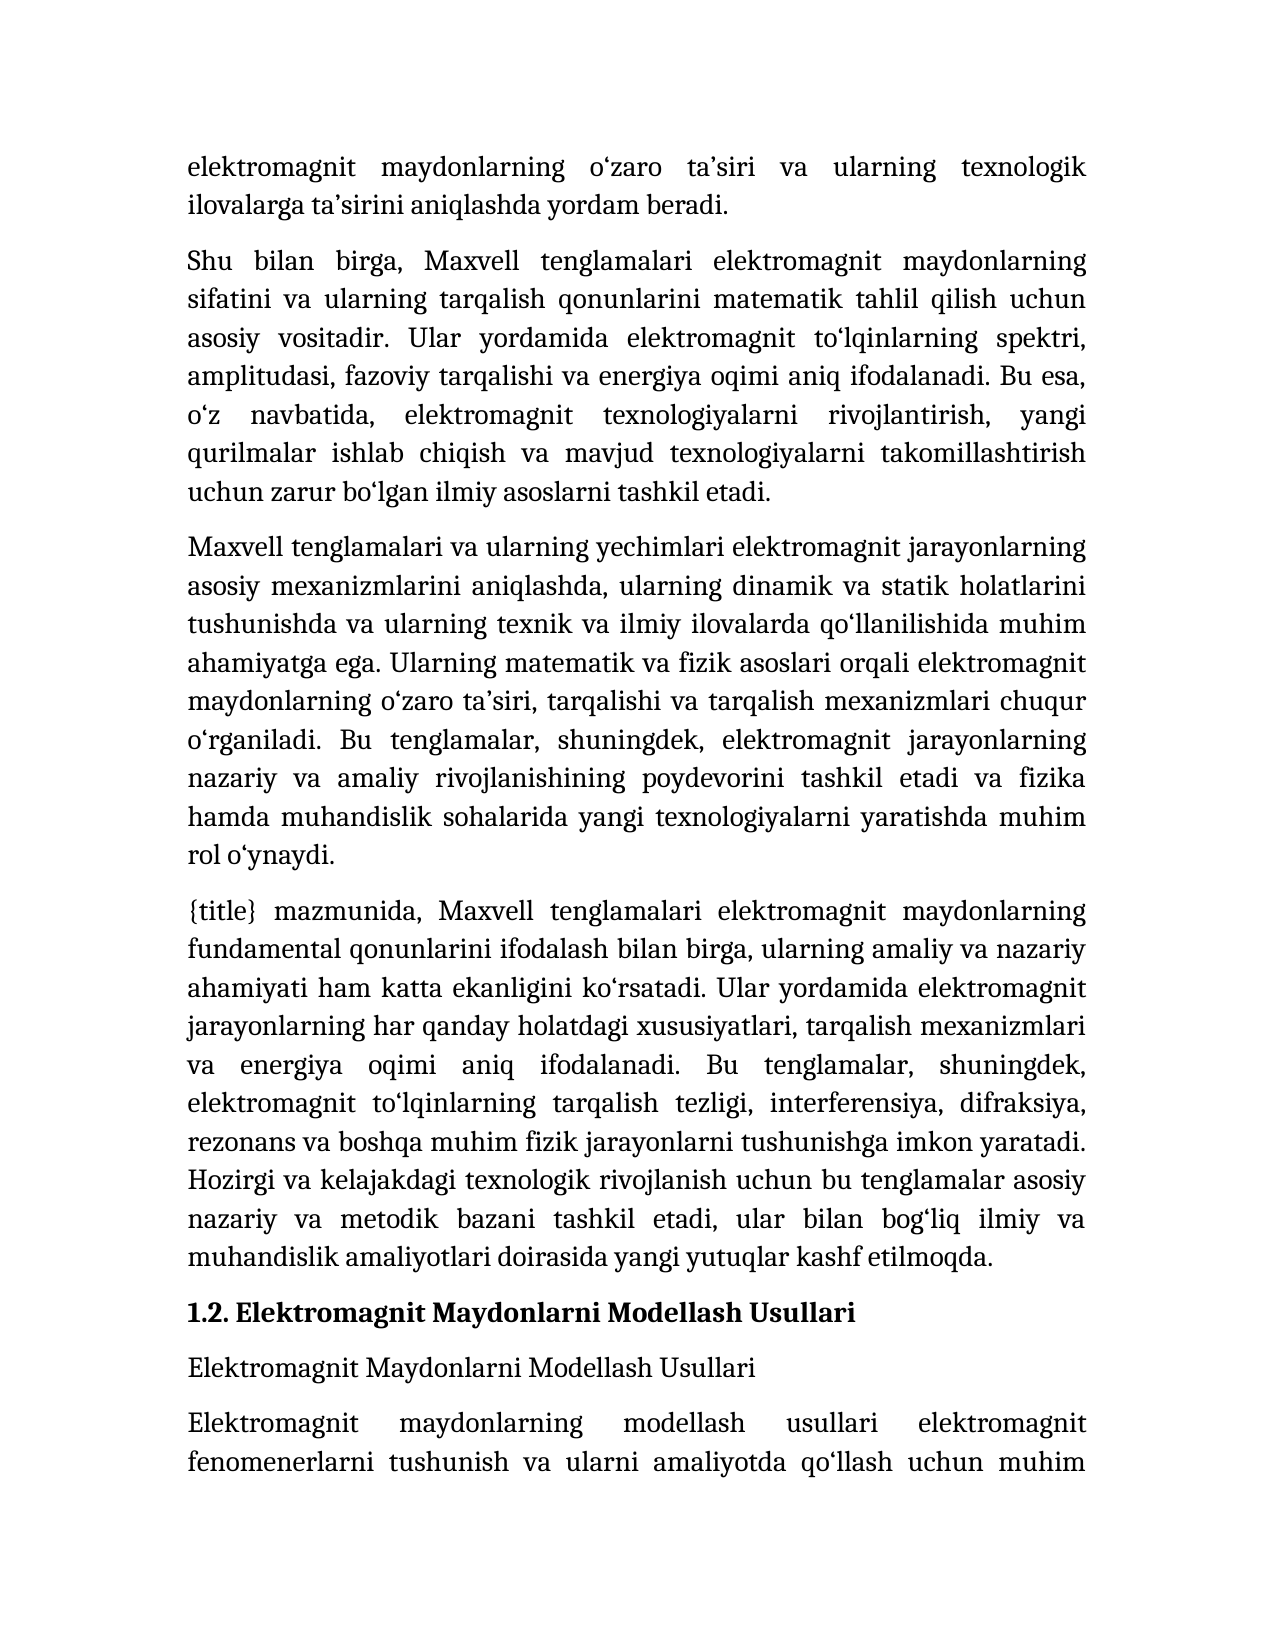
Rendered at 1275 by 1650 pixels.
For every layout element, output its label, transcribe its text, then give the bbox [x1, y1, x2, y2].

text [187, 150, 1087, 222]
text {title} mazmunida, Maxvell tenglamalari elektromagnit maydonlarning fundamental qonunlarini ifodalash bilan birga, ularning amaliy va nazariy ahamiyati ham katta ekanligini ko‘rsatadi. Ular yordamida elektromagnit jarayonlarning har qanday holatdagi xususiyatlari, tarqalish mexanizmlari va energiya oqimi aniq ifodalanadi. Bu tenglamalar, shuningdek, elektromagnit to‘lqinlarning tarqalish tezligi, interferensiya, difraksiya, rezonans va boshqa muhim fizik jarayonlarni tushunishga imkon yaratadi. Hozirgi va kelajakdagi texnologik rivojlanish uchun bu tenglamalar asosiy nazariy va metodik bazani tashkil etadi, ular bilan bog‘liq ilmiy va muhandislik amaliyotlari doirasida yangi yutuqlar kashf etilmoqda. [187, 894, 1087, 1274]
text 1.2. Elektromagnit Maydonlarni Modellash Usullari [187, 1296, 1087, 1329]
text Elektromagnit Maydonlarni Modellash Usullari [187, 1351, 1087, 1384]
text Maxvell tenglamalari va ularning yechimlari elektromagnit jarayonlarning asosiy mexanizmlarini aniqlashda, ularning dinamik va statik holatlarini tushunishda va ularning texnik va ilmiy ilovalarda qo‘llanilishida muhim ahamiyatga ega. Ularning matematik va fizik asoslari orqali elektromagnit maydonlarning o‘zaro ta’siri, tarqalishi va tarqalish mexanizmlari chuqur o‘rganiladi. Bu tenglamalar, shuningdek, elektromagnit jarayonlarning nazariy va amaliy rivojlanishining poydevorini tashkil etadi va fizika hamda muhandislik sohalarida yangi texnologiyalarni yaratishda muhim rol o‘ynaydi. [187, 530, 1087, 872]
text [187, 1406, 1087, 1478]
text Shu bilan birga, Maxvell tenglamalari elektromagnit maydonlarning sifatini va ularning tarqalish qonunlarini matematik tahlil qilish uchun asosiy vositadir. Ular yordamida elektromagnit to‘lqinlarning spektri, amplitudasi, fazoviy tarqalishi va energiya oqimi aniq ifodalanadi. Bu esa, o‘z navbatida, elektromagnit texnologiyalarni rivojlantirish, yangi qurilmalar ishlab chiqish va mavjud texnologiyalarni takomillashtirish uchun zarur bo‘lgan ilmiy asoslarni tashkil etadi. [187, 244, 1087, 508]
